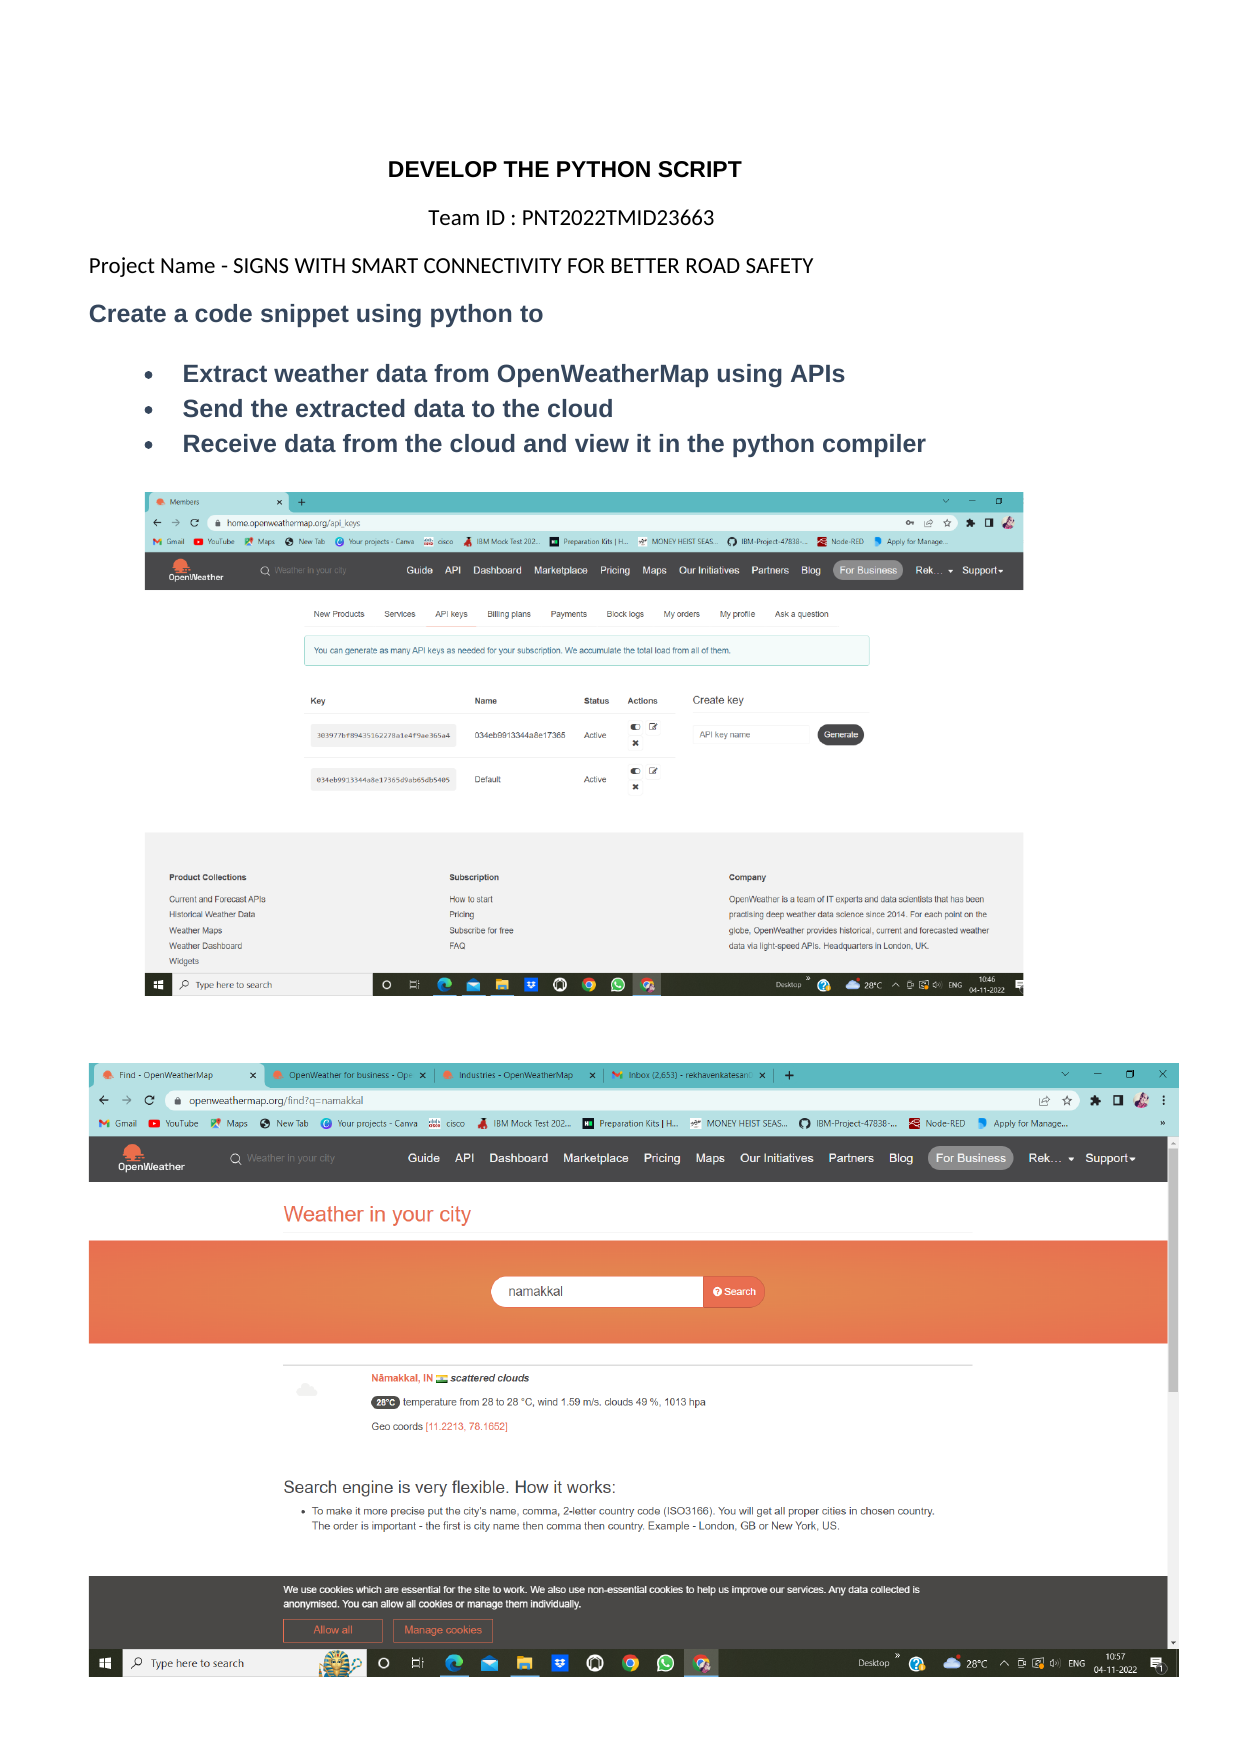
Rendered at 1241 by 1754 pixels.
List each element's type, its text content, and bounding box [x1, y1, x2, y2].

picture [144, 492, 1024, 996]
title DEVELOP THE PYTHON SCRIPT [89, 156, 879, 183]
text Project Name - SIGNS WITH SMART CONNECTIVITY FOR BETTER ROAD SAFETY [89, 251, 1240, 279]
text Team ID : PNT2022TMID23663 [428, 203, 1240, 231]
text Create a code snippet using python to [89, 299, 1240, 327]
picture [88, 1063, 1179, 1677]
list Extract weather data from OpenWeatherMap using APIs [145, 359, 1240, 387]
list Send the extracted data to the cloud [145, 394, 1240, 422]
list Receive data from the cloud and view it in the python compiler [145, 429, 1240, 457]
